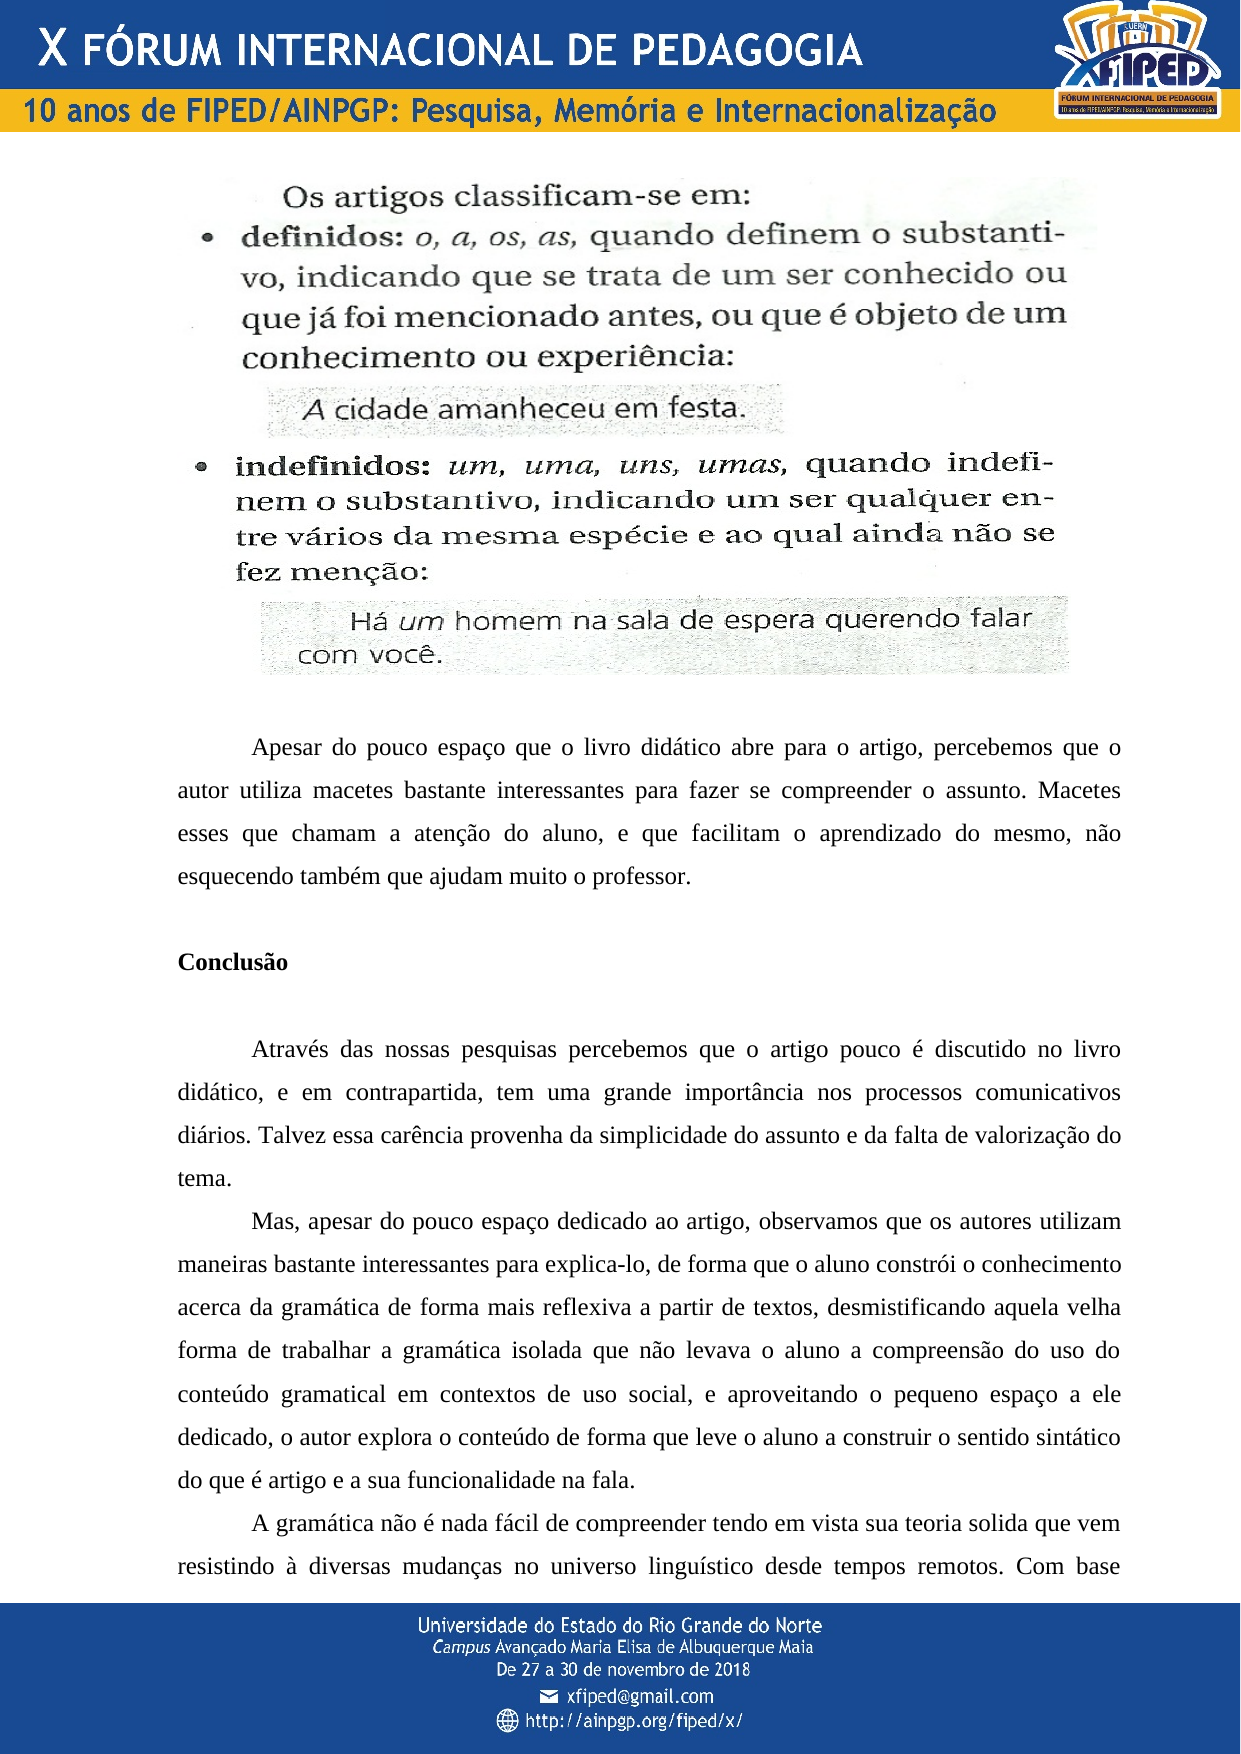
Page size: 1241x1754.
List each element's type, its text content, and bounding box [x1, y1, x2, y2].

picture [0, 0, 1241, 132]
text Conclusão [177, 947, 1122, 976]
text Através das nossas pesquisas percebemos que o artigo pouco é discutido no livro didático, e em contrapartida, tem uma grande importância nos processos comunicativos diários. Talvez essa carência provenha da simplicidade do assunto e da falta de valorização do tema. [177, 1034, 1122, 1192]
picture [0, 1603, 1241, 1754]
text Apesar do pouco espaço que o livro didático abre para o artigo, percebemos que o autor utiliza macetes bastante interessantes para fazer se compreender o assunto. Macetes esses que chamam a atenção do aluno, e que facilitam o aprendizado do mesmo, não esquecendo também que ajudam muito o professor. [177, 732, 1122, 890]
text Mas, apesar do pouco espaço dedicado ao artigo, observamos que os autores utilizam maneiras bastante interessantes para explica-lo, de forma que o aluno constrói o conhecimento acerca da gramática de forma mais reflexiva a partir de textos, desmistificando aquela velha forma de trabalhar a gramática isolada que não levava o aluno a compreensão do uso do conteúdo gramatical em contextos de uso social, e aproveitando o pequeno espaço a ele dedicado, o autor explora o conteúdo de forma que leve o aluno a construir o sentido sintático do que é artigo e a sua funcionalidade na fala. [177, 1206, 1122, 1494]
picture [177, 452, 1071, 675]
picture [177, 177, 1098, 439]
